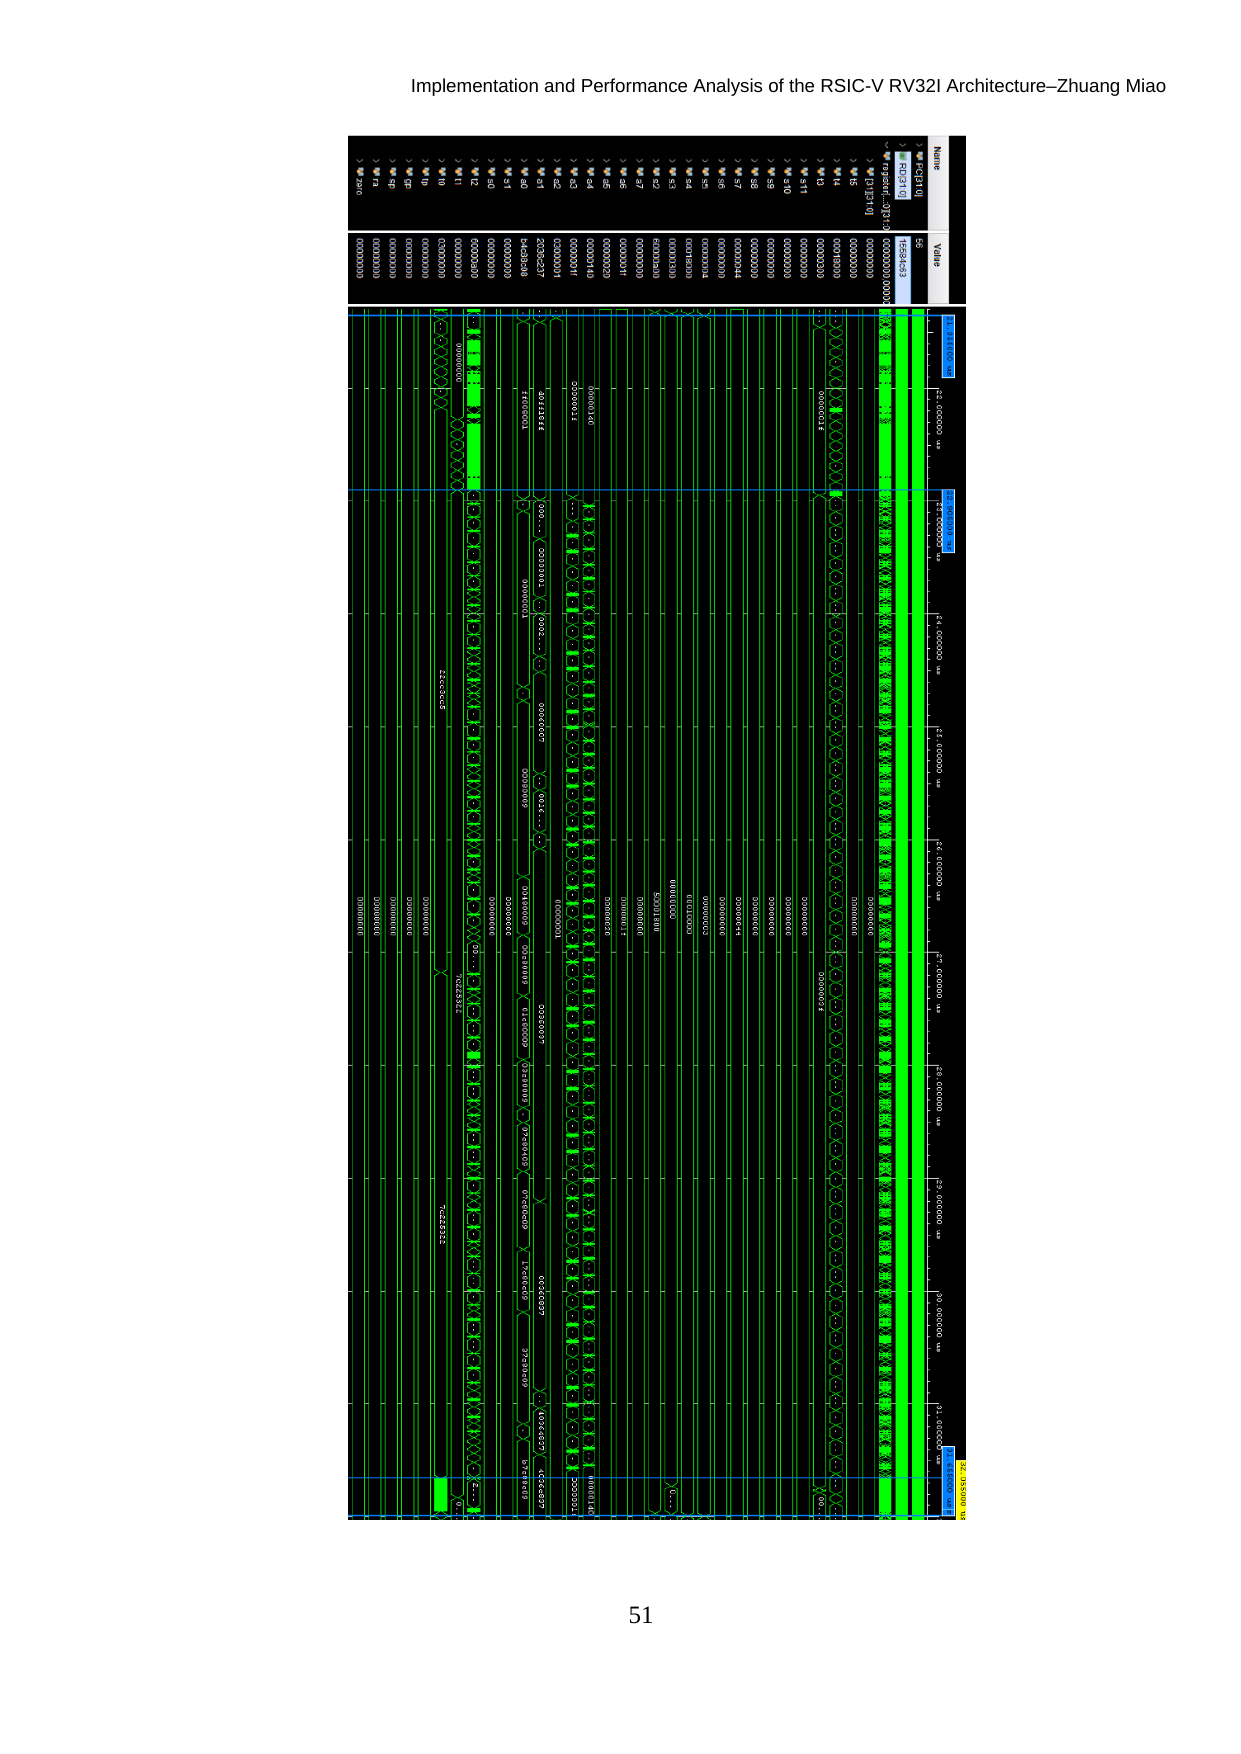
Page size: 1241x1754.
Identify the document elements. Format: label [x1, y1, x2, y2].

picture [348, 137, 966, 1519]
